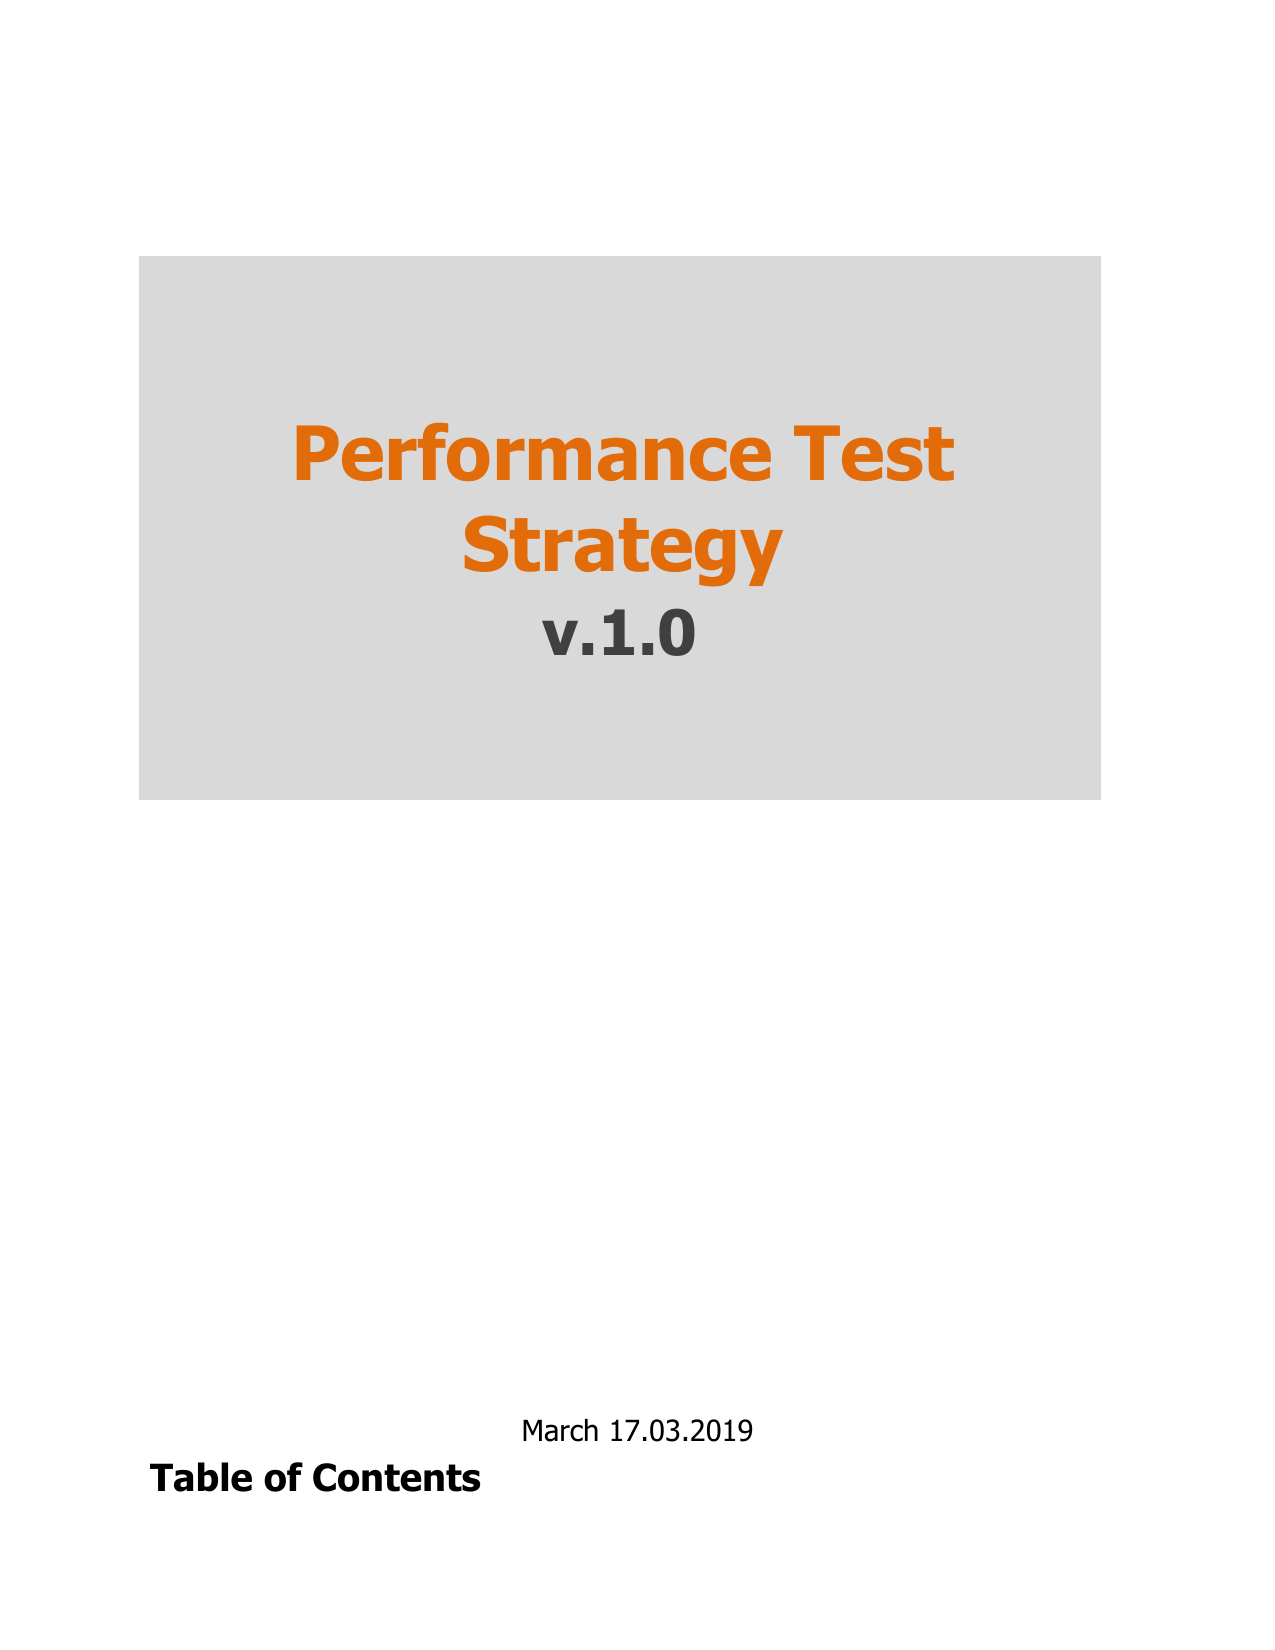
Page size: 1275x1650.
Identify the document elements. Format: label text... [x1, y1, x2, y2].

text March 17.03.2019 [150, 1412, 1125, 1447]
table_header Performance Test Strategy v.1.0 [139, 256, 1101, 800]
text Table of Contents [150, 1454, 1125, 1499]
